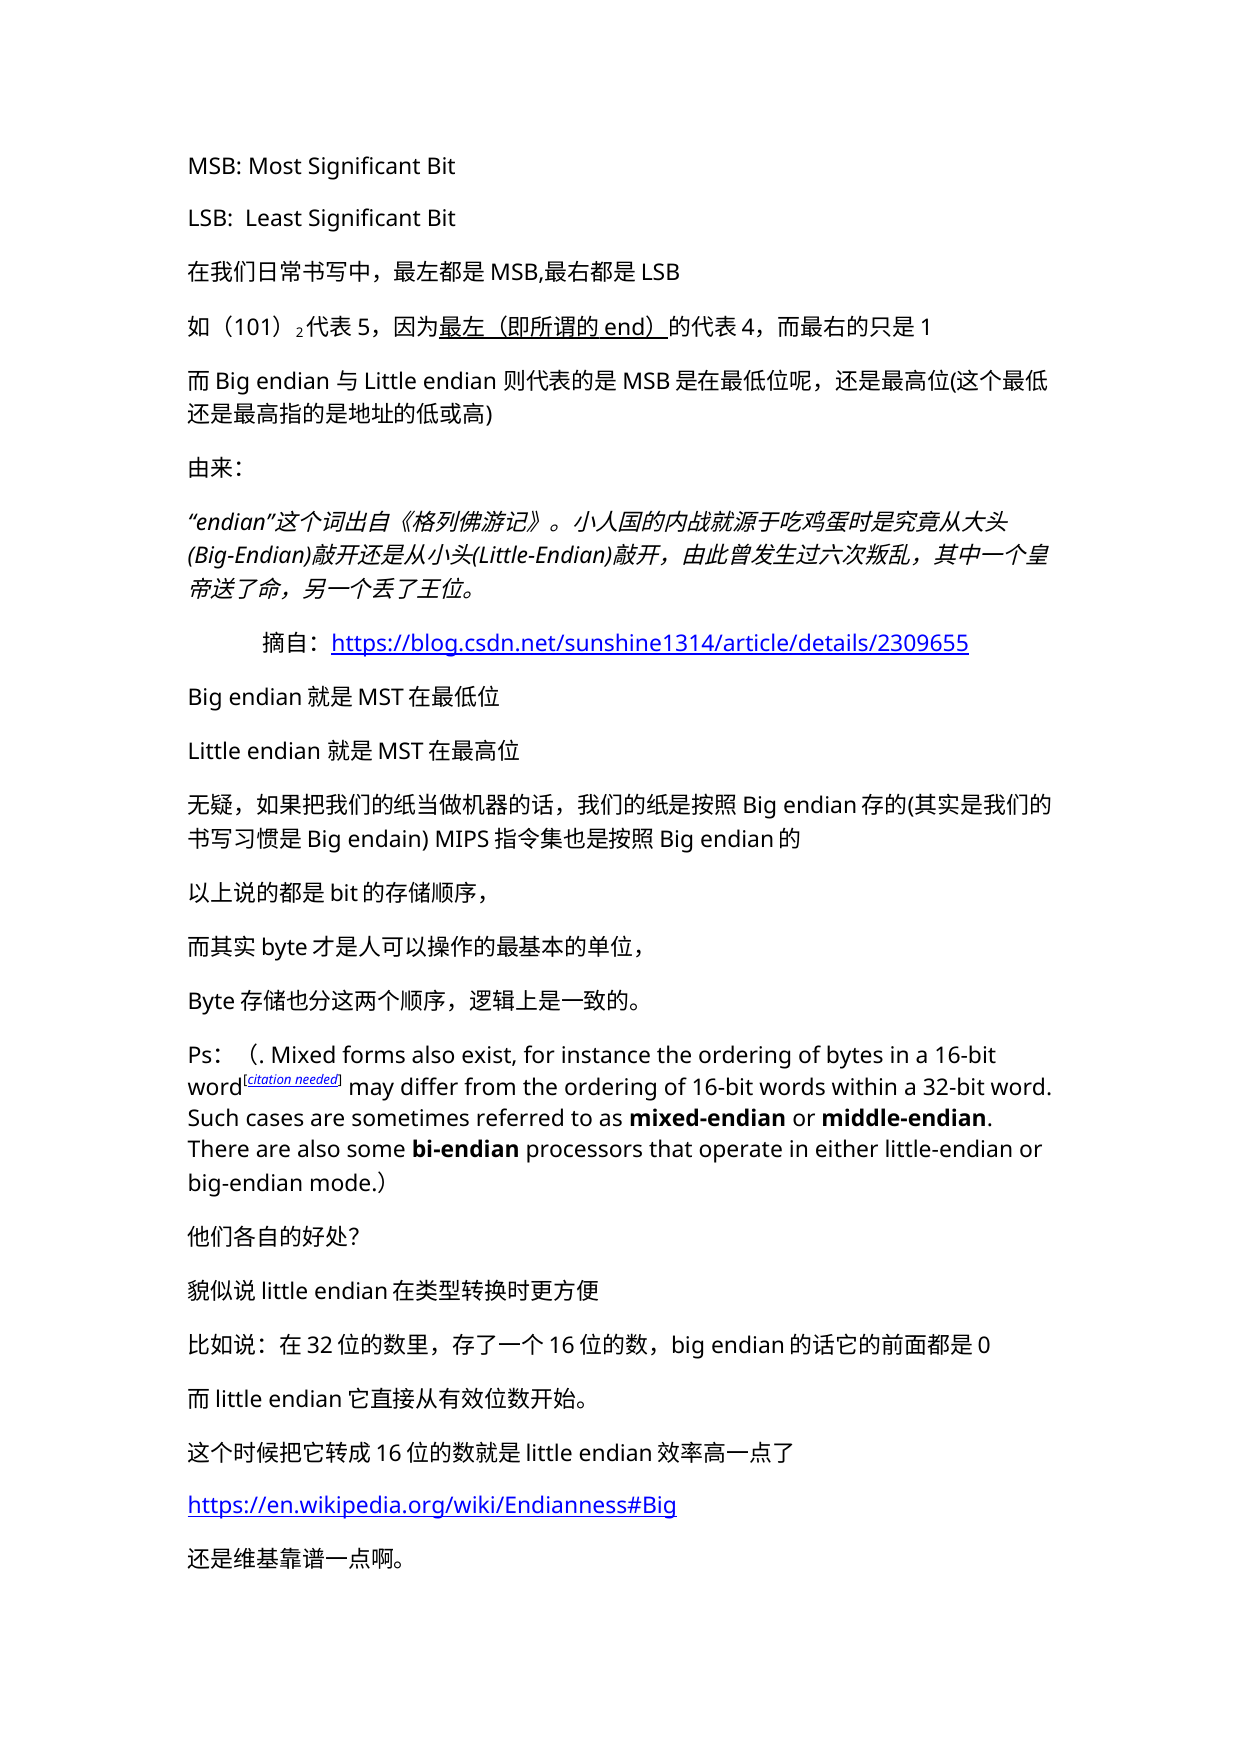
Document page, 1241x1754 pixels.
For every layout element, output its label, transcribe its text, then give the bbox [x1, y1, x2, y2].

text 而Big endian 与Little endian 则代表的是MSB是在最低位呢，还是最高位(这个最低还是最高指的是地址的低或高) [187, 362, 1053, 429]
text 由来： [187, 450, 1053, 483]
text Byte存储也分这两个顺序，逻辑上是一致的。 [187, 983, 1053, 1016]
text Little endian 就是MST在最高位 [187, 733, 1053, 766]
text Big endian就是MST在最低位 [187, 679, 1053, 712]
text 比如说：在32位的数里，存了一个16位的数，big endian的话它的前面都是0 [187, 1327, 1053, 1360]
text LSB: Least Significant Bit [187, 202, 1053, 233]
text 以上说的都是bit的存储顺序， [187, 875, 1053, 908]
text 貌似说little endian在类型转换时更方便 [187, 1273, 1053, 1306]
text 在我们日常书写中，最左都是MSB,最右都是LSB [187, 254, 1053, 287]
text MSB: Most Significant Bit [187, 150, 1053, 181]
text 而little endian它直接从有效位数开始。 [187, 1381, 1053, 1414]
text 如（101）2 代表5，因为最左（即所谓的end）的代表4，而最右的只是1 [187, 308, 1053, 342]
text Ps：（. Mixed forms also exist, for instance the ordering of bytes in a 16-bit word[citation needed] may differ from the ordering of 16-bit words within a 32-bit word. Such cases are sometimes referred to as mixed-endian or middle-endian. There are also some bi-endian processors that operate in either little-endian or big-endian mode.） [187, 1037, 1053, 1198]
text https://en.wikipedia.org/wiki/Endianness#Big [187, 1489, 1053, 1521]
text 无疑，如果把我们的纸当做机器的话，我们的纸是按照Big endian存的(其实是我们的书写习惯是Big endain) MIPS指令集也是按照Big endian的 [187, 787, 1053, 854]
text 还是维基靠谱一点啊。 [187, 1541, 1053, 1574]
text 这个时候把它转成16位的数就是little endian效率高一点了 [187, 1435, 1053, 1468]
text 他们各自的好处？ [187, 1218, 1053, 1252]
text 而其实byte才是人可以操作的最基本的单位， [187, 929, 1053, 962]
text 摘自：https://blog.csdn.net/sunshine1314/article/details/2309655 [187, 625, 1053, 658]
text “endian”这个词出自《格列佛游记》。小人国的内战就源于吃鸡蛋时是究竟从大头(Big-Endian)敲开还是从小头(Little-Endian)敲开，由此曾发生过六次叛乱，其中一个皇帝送了命，另一个丢了王位。 [187, 504, 1053, 604]
